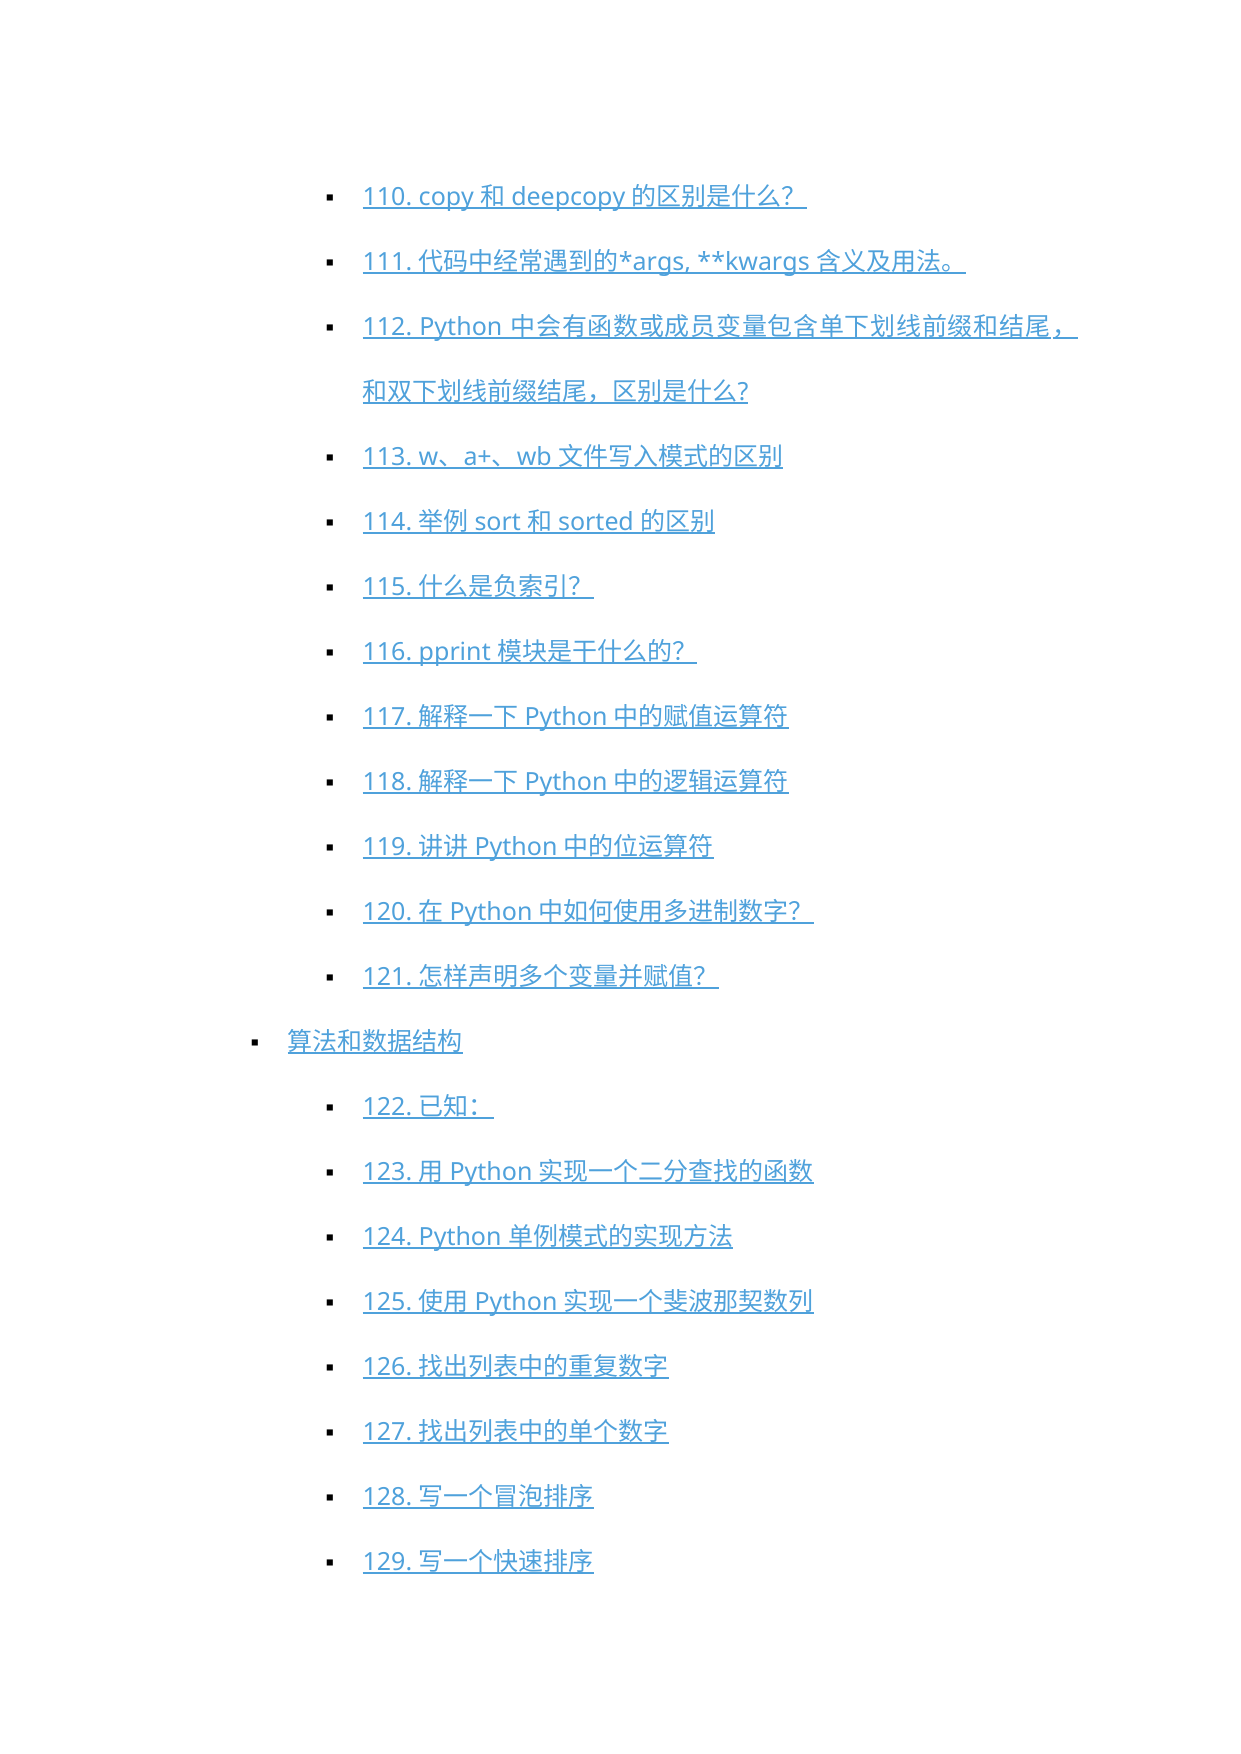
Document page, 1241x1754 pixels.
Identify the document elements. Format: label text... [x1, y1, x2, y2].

list 128. 写一个冒泡排序 [325, 1462, 1053, 1527]
list 114. 举例 sort 和 sorted 的区别 [325, 487, 1053, 552]
list 111. 代码中经常遇到的*args, **kwargs 含义及用法。 [325, 227, 1053, 292]
list 115. 什么是负索引？ [325, 552, 1053, 617]
list 124. Python 单例模式的实现方法 [325, 1202, 1053, 1267]
list 119. 讲讲 Python 中的位运算符 [325, 812, 1053, 877]
list 117. 解释一下 Python 中的赋值运算符 [325, 682, 1053, 747]
list 算法和数据结构 [250, 1007, 1053, 1072]
list 122. 已知： [325, 1072, 1053, 1137]
list 121. 怎样声明多个变量并赋值？ [325, 942, 1053, 1007]
list 125. 使用 Python 实现一个斐波那契数列 [325, 1267, 1053, 1332]
list 129. 写一个快速排序 [325, 1527, 1053, 1592]
list 127. 找出列表中的单个数字 [325, 1397, 1053, 1462]
list 112. Python 中会有函数或成员变量包含单下划线前缀和结尾，和双下划线前缀结尾，区别是什么? [325, 292, 1053, 422]
list 126. 找出列表中的重复数字 [325, 1332, 1053, 1397]
list 110. copy 和 deepcopy 的区别是什么？ [325, 162, 1053, 227]
list 118. 解释一下 Python 中的逻辑运算符 [325, 747, 1053, 812]
list 123. 用 Python 实现一个二分查找的函数 [325, 1137, 1053, 1202]
list 120. 在 Python 中如何使用多进制数字？ [325, 877, 1053, 942]
list 116. pprint 模块是干什么的？ [325, 617, 1053, 682]
list 113. w、a+、wb 文件写入模式的区别 [325, 422, 1053, 487]
